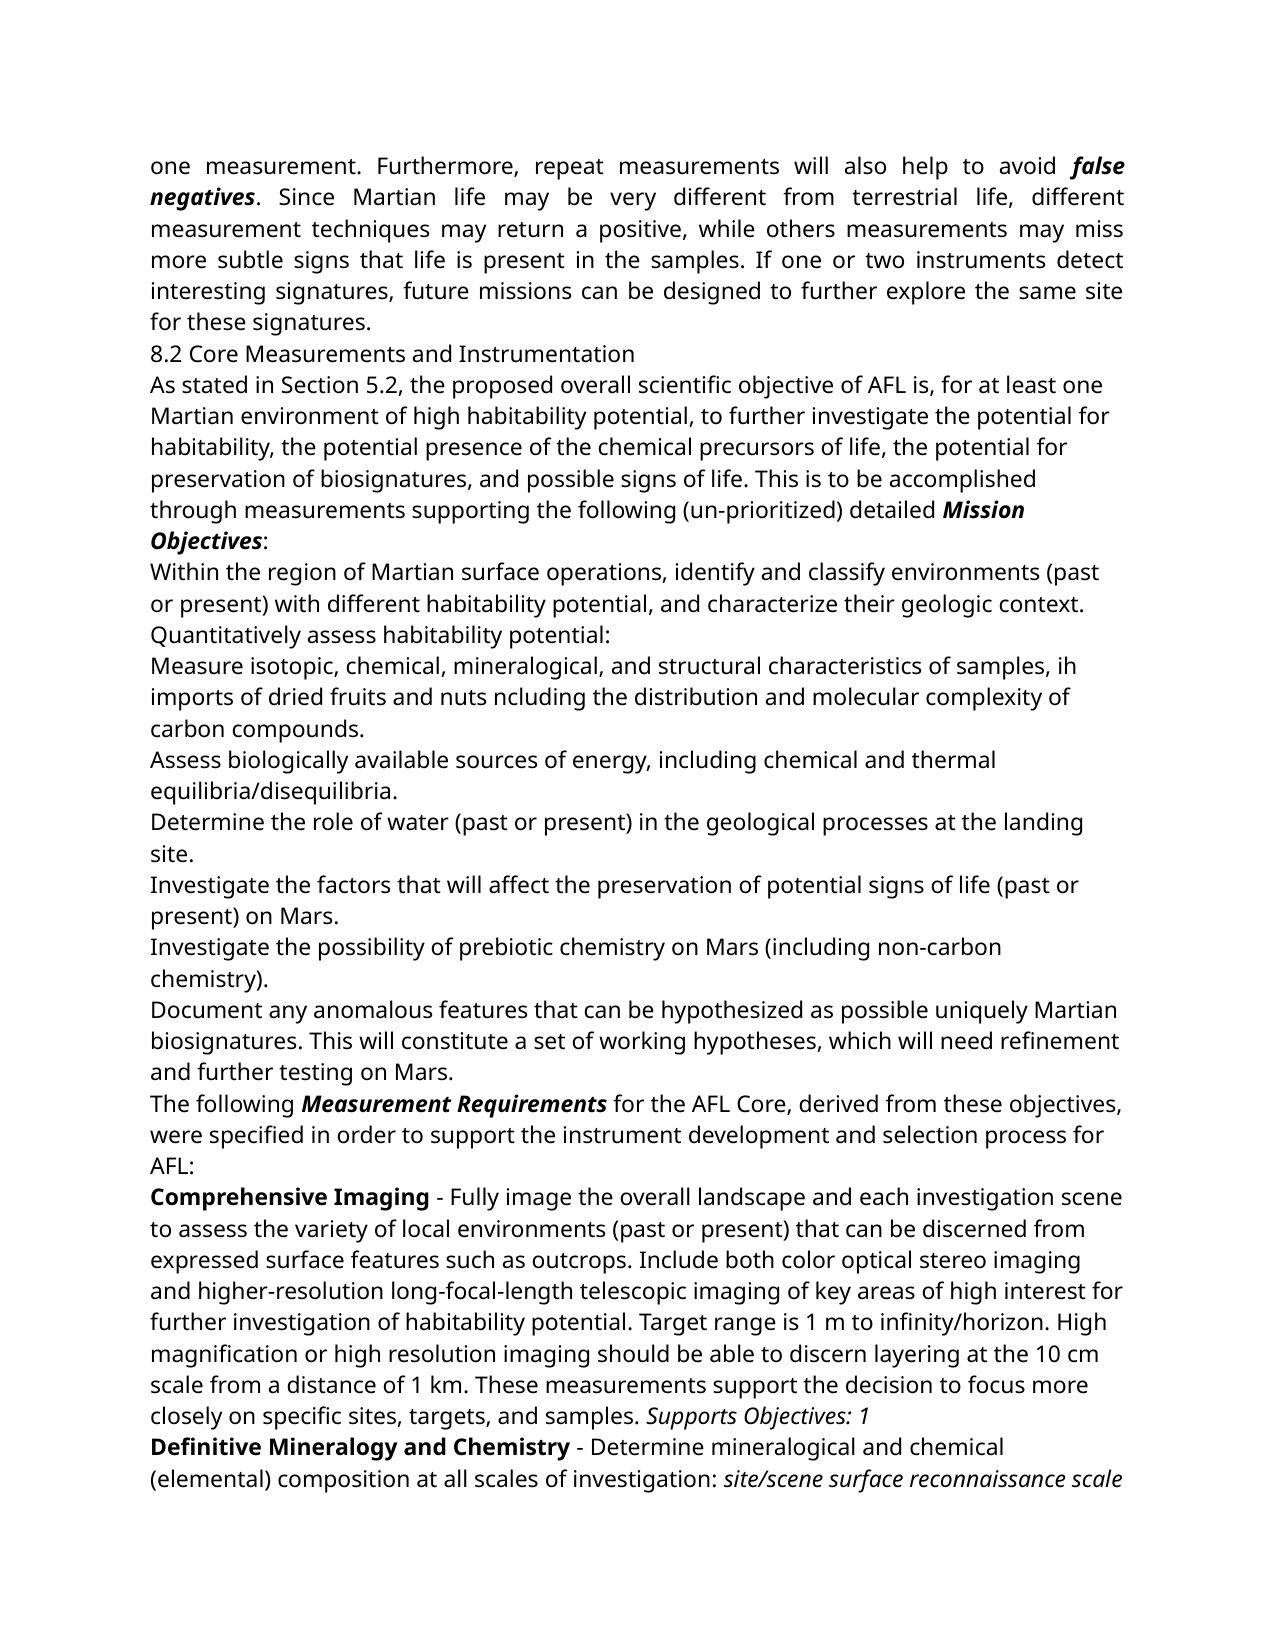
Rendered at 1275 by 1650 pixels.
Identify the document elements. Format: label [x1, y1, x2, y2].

text [150, 150, 1125, 337]
